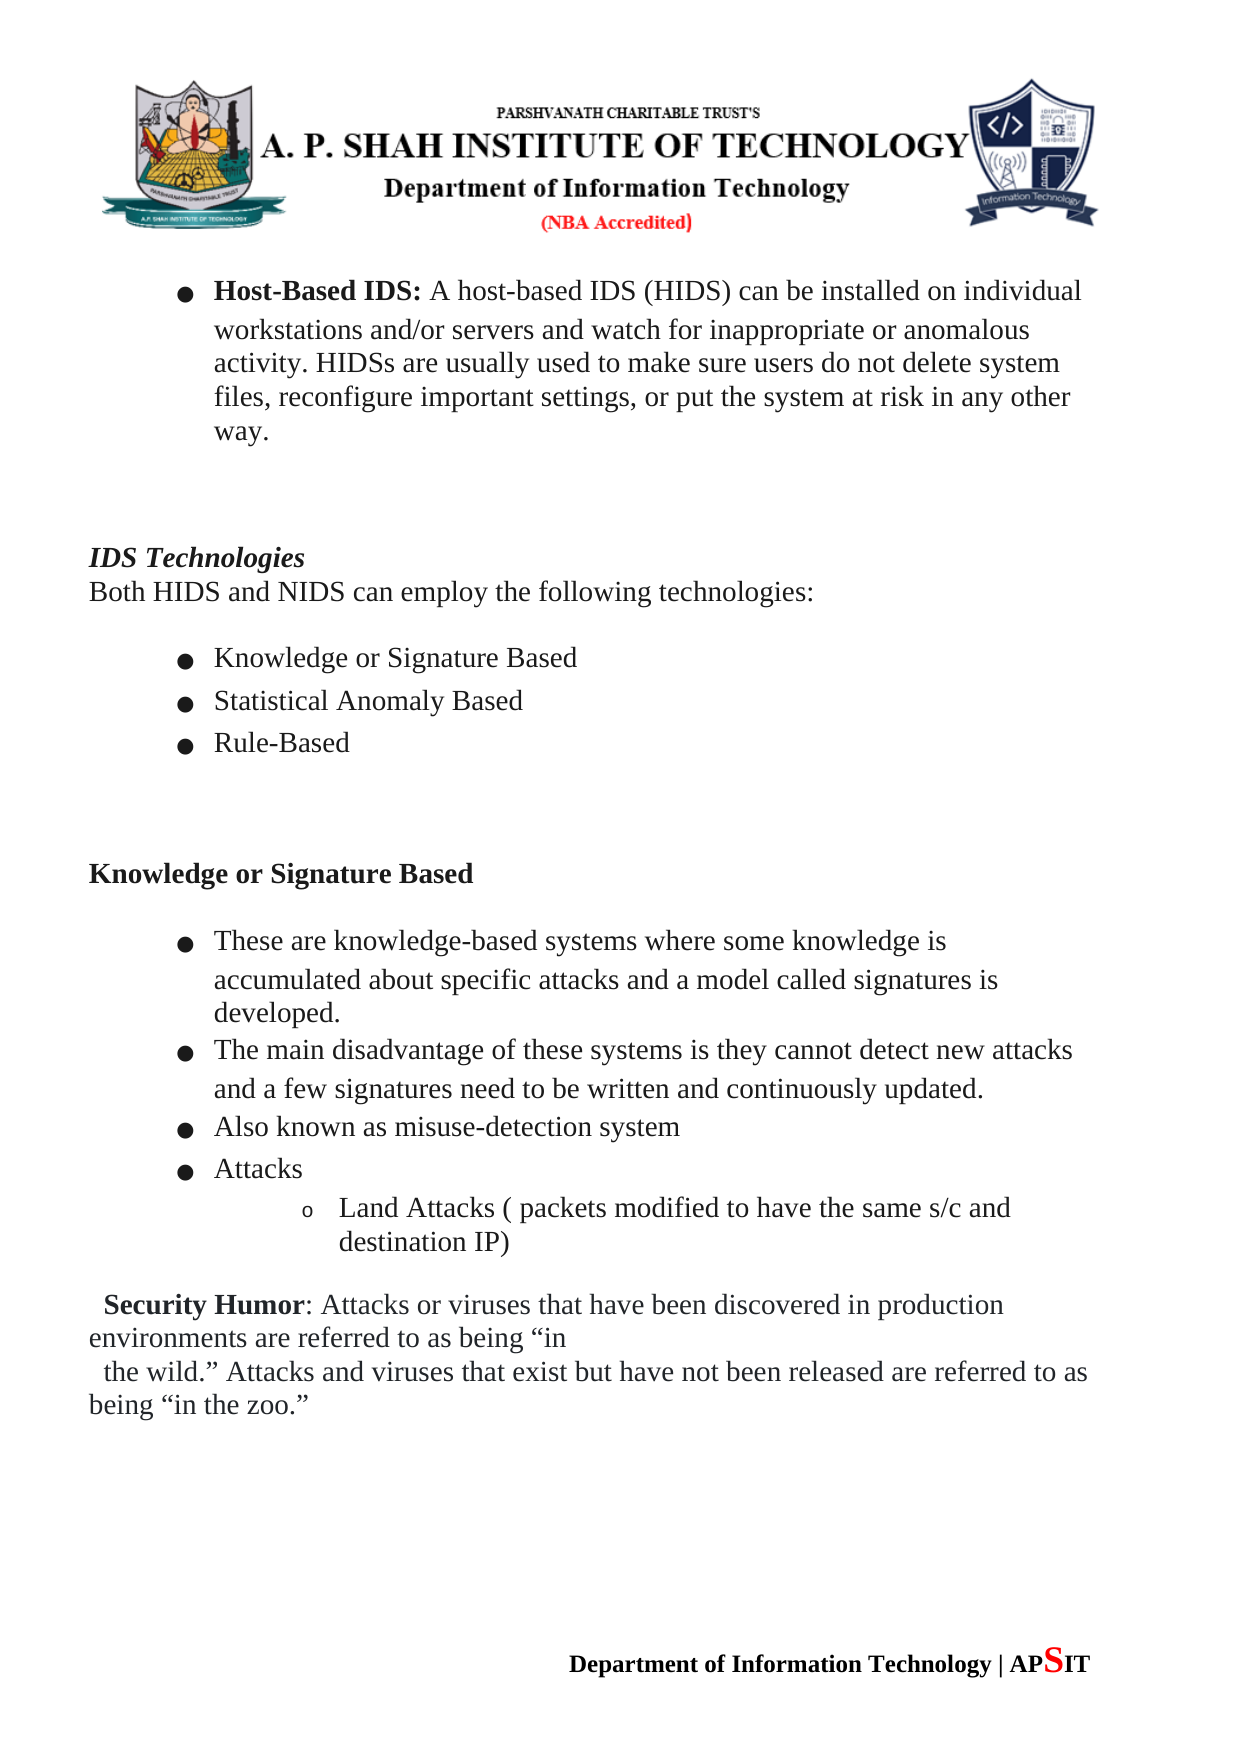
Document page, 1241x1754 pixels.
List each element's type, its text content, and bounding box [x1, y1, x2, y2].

list Host-Based IDS: A host-based IDS (HIDS) can be installed on individual workstations and/or servers and watch for inappropriate or anomalous activity. HIDSs are usually used to make sure users do not delete system files, reconfigure important settings, or put the system at risk in any other way. [176, 269, 1090, 446]
list Rule-Based [176, 722, 1090, 764]
picture [88, 73, 1135, 242]
list These are knowledge-based systems where some knowledge is accumulated about specific attacks and a model called signatures is developed. [176, 919, 1090, 1029]
text Security Humor: Attacks or viruses that have been discovered in production environments are referred to as being “in [89, 1287, 1090, 1354]
subtitle IDS Technologies [89, 540, 1090, 574]
list Knowledge or Signature Based [176, 636, 1090, 679]
list The main disadvantage of these systems is they cannot detect new attacks and a few signatures need to be written and continuously updated. [176, 1029, 1090, 1105]
text Both HIDS and NIDS can employ the following technologies: [89, 574, 1090, 607]
list Attacks [176, 1148, 1090, 1191]
subtitle Knowledge or Signature Based [89, 856, 1090, 890]
list Statistical Anomaly Based [176, 679, 1090, 722]
list Land Attacks ( packets modified to have the same s/c and destination IP) [301, 1191, 1090, 1258]
list Also known as misuse-detection system [176, 1105, 1090, 1148]
text the wild.” Attacks and viruses that exist but have not been released are referred to as being “in the zoo.” [89, 1354, 1090, 1421]
